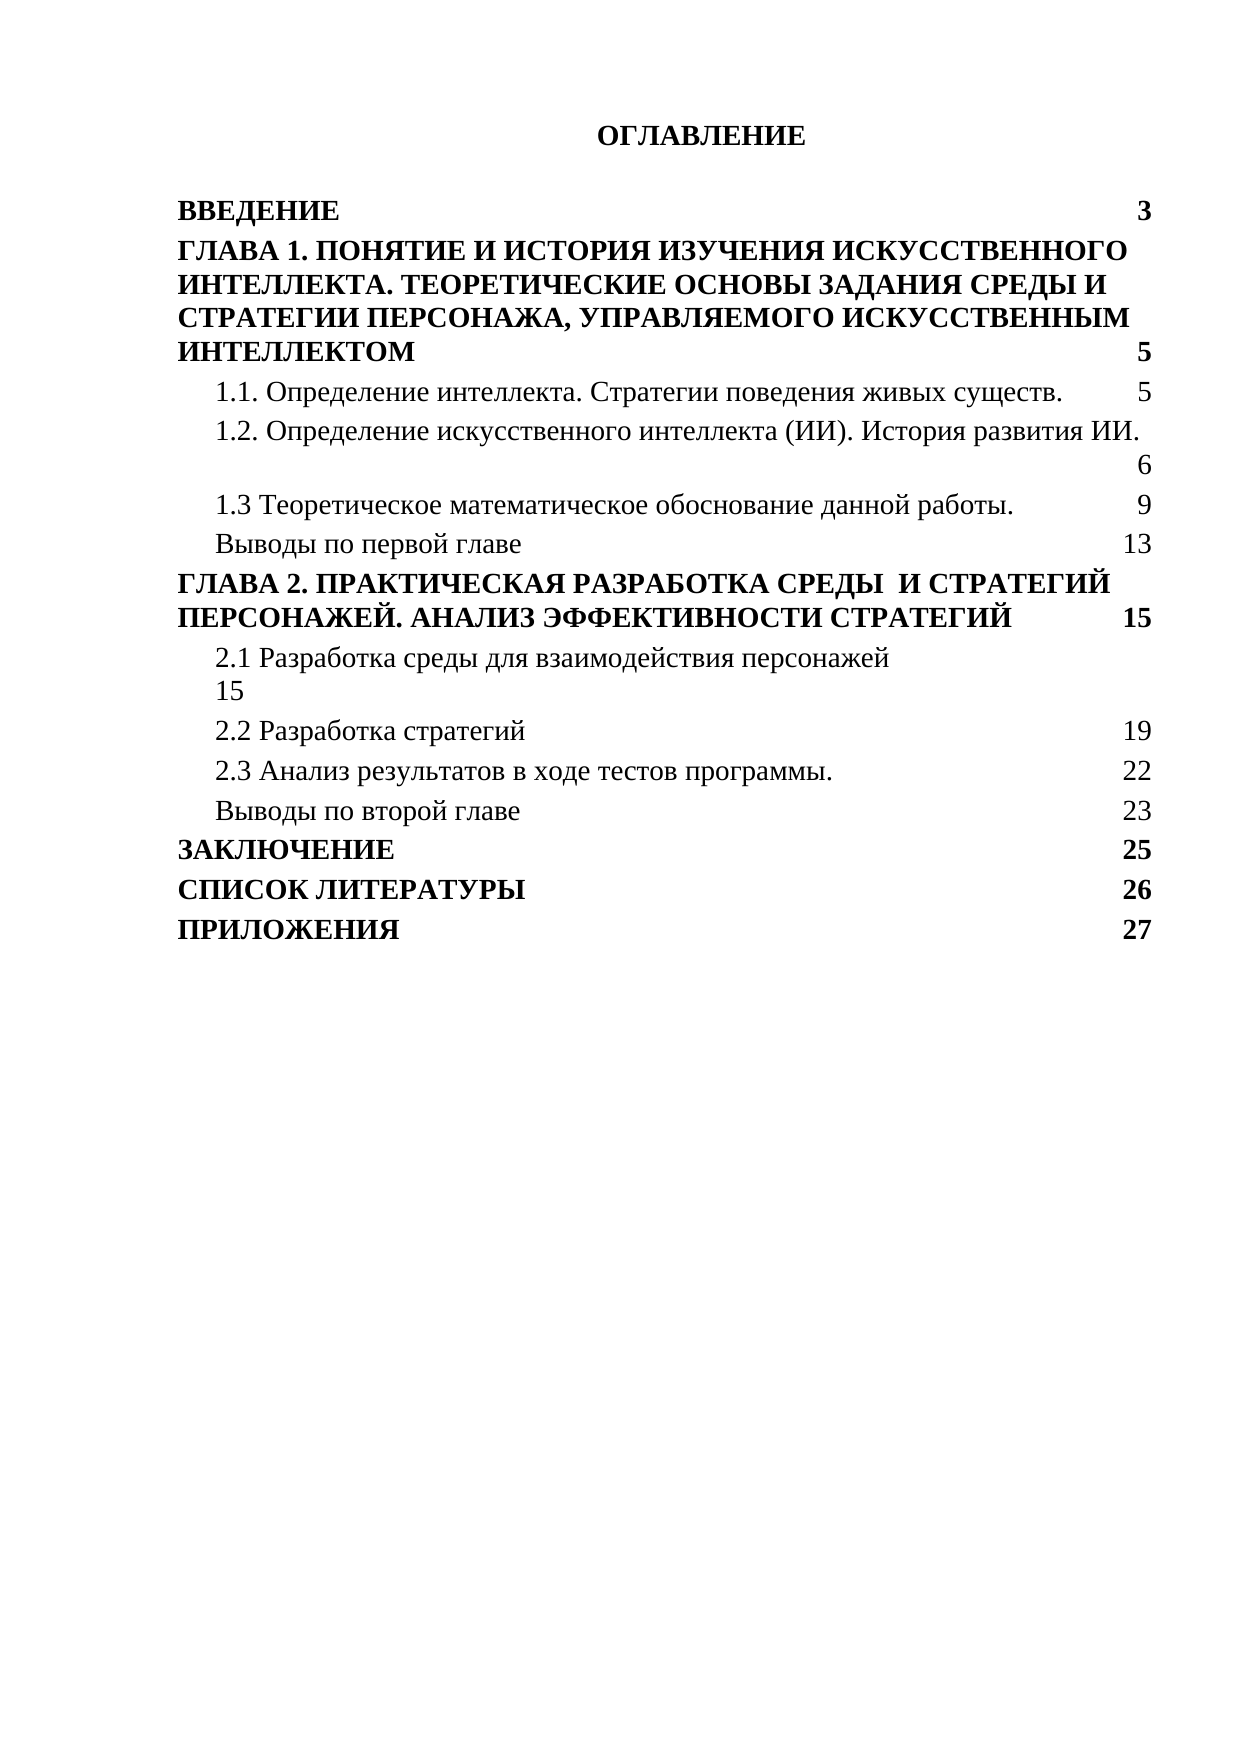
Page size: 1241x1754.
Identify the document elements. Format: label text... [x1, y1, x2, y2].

text ОГЛАВЛЕНИЕ [162, 118, 1152, 152]
